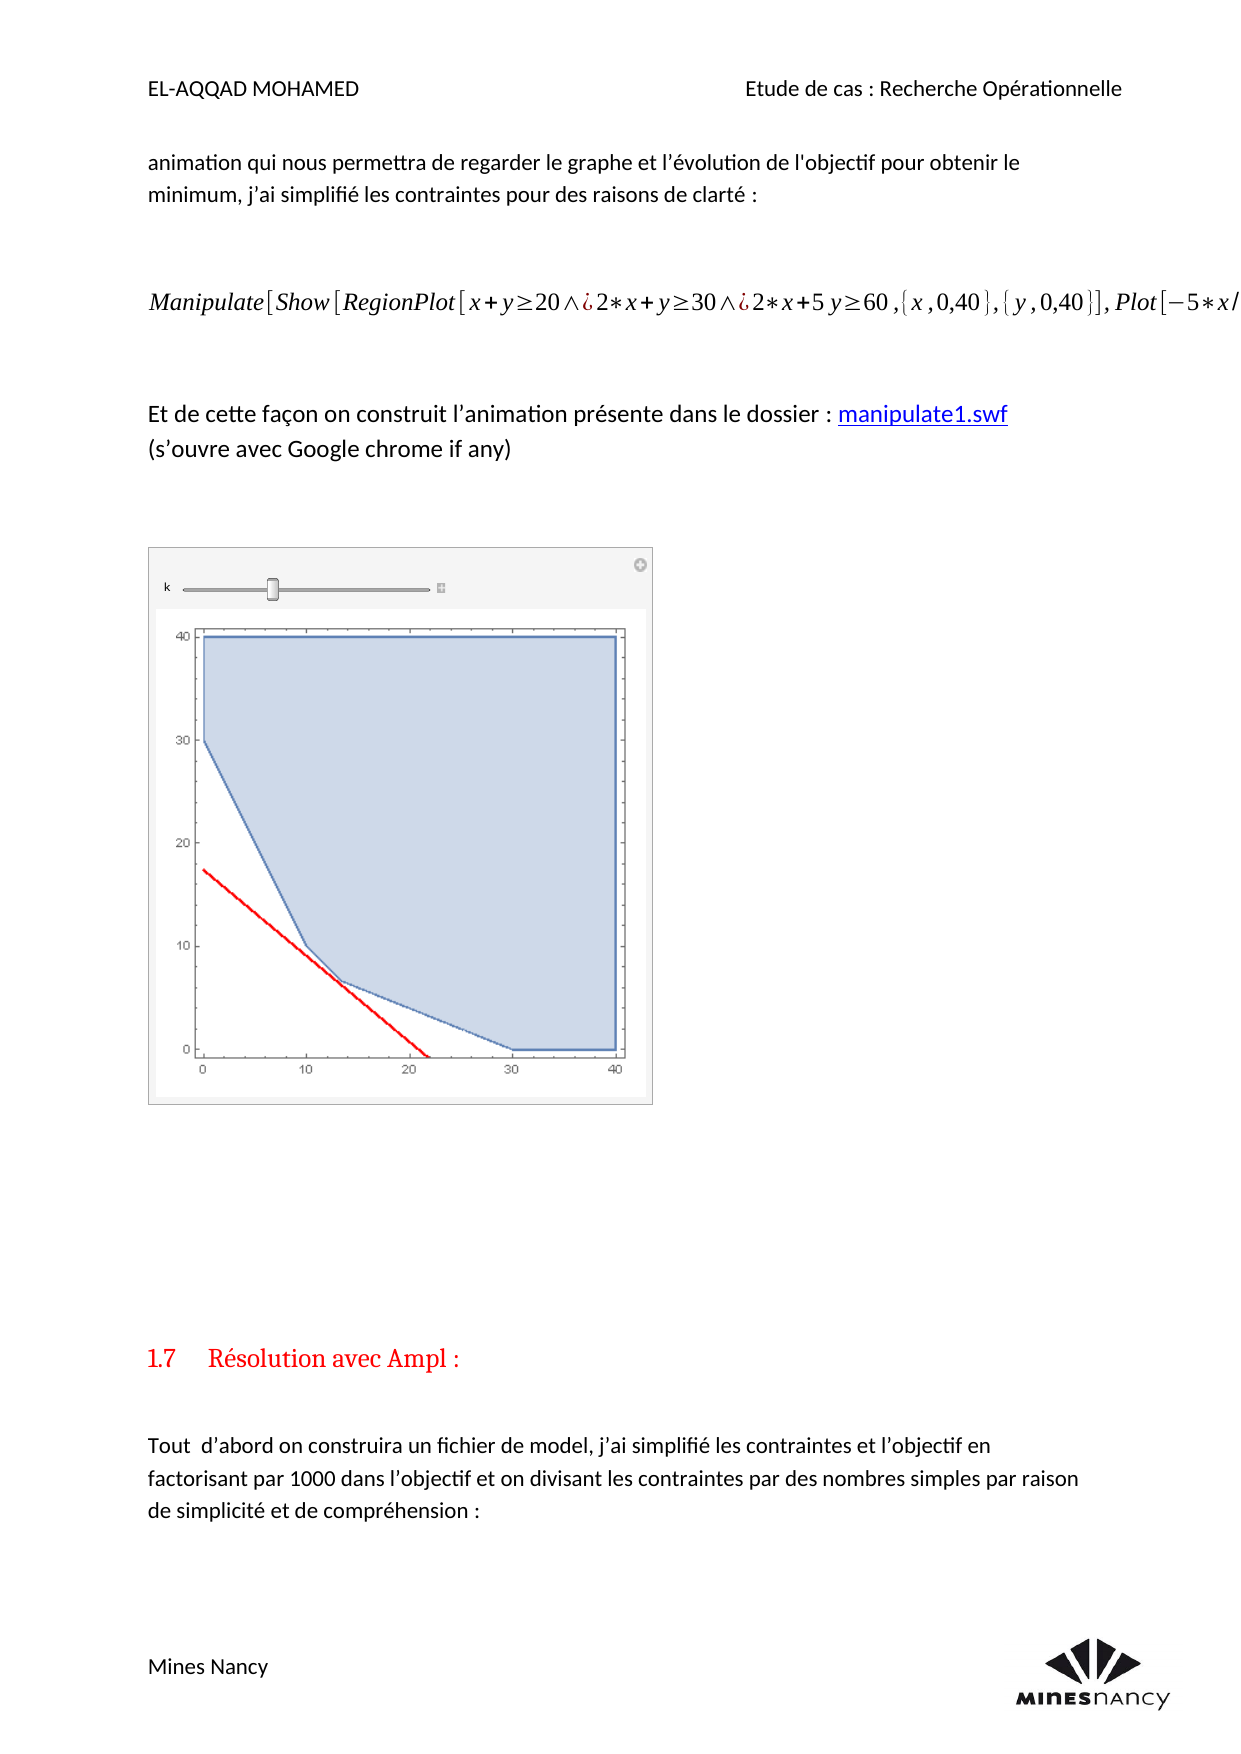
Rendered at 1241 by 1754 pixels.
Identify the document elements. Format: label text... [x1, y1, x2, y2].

text Tout d’abord on construira un fichier de model, j’ai simplifié les contraintes et l’objectif en factorisant par 1000 dans l’objectif et on divisant les contraintes par des nombres simples par raison de simplicité et de compréhension : [148, 1432, 1093, 1524]
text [148, 148, 1093, 208]
text Et de cette façon on construit l’animation présente dans le dossier : manipulate1.swf (s’ouvre avec Google chrome if any) [148, 398, 1093, 464]
picture [1004, 1637, 1183, 1711]
subtitle Résolution avec Ampl : [148, 1343, 1093, 1374]
